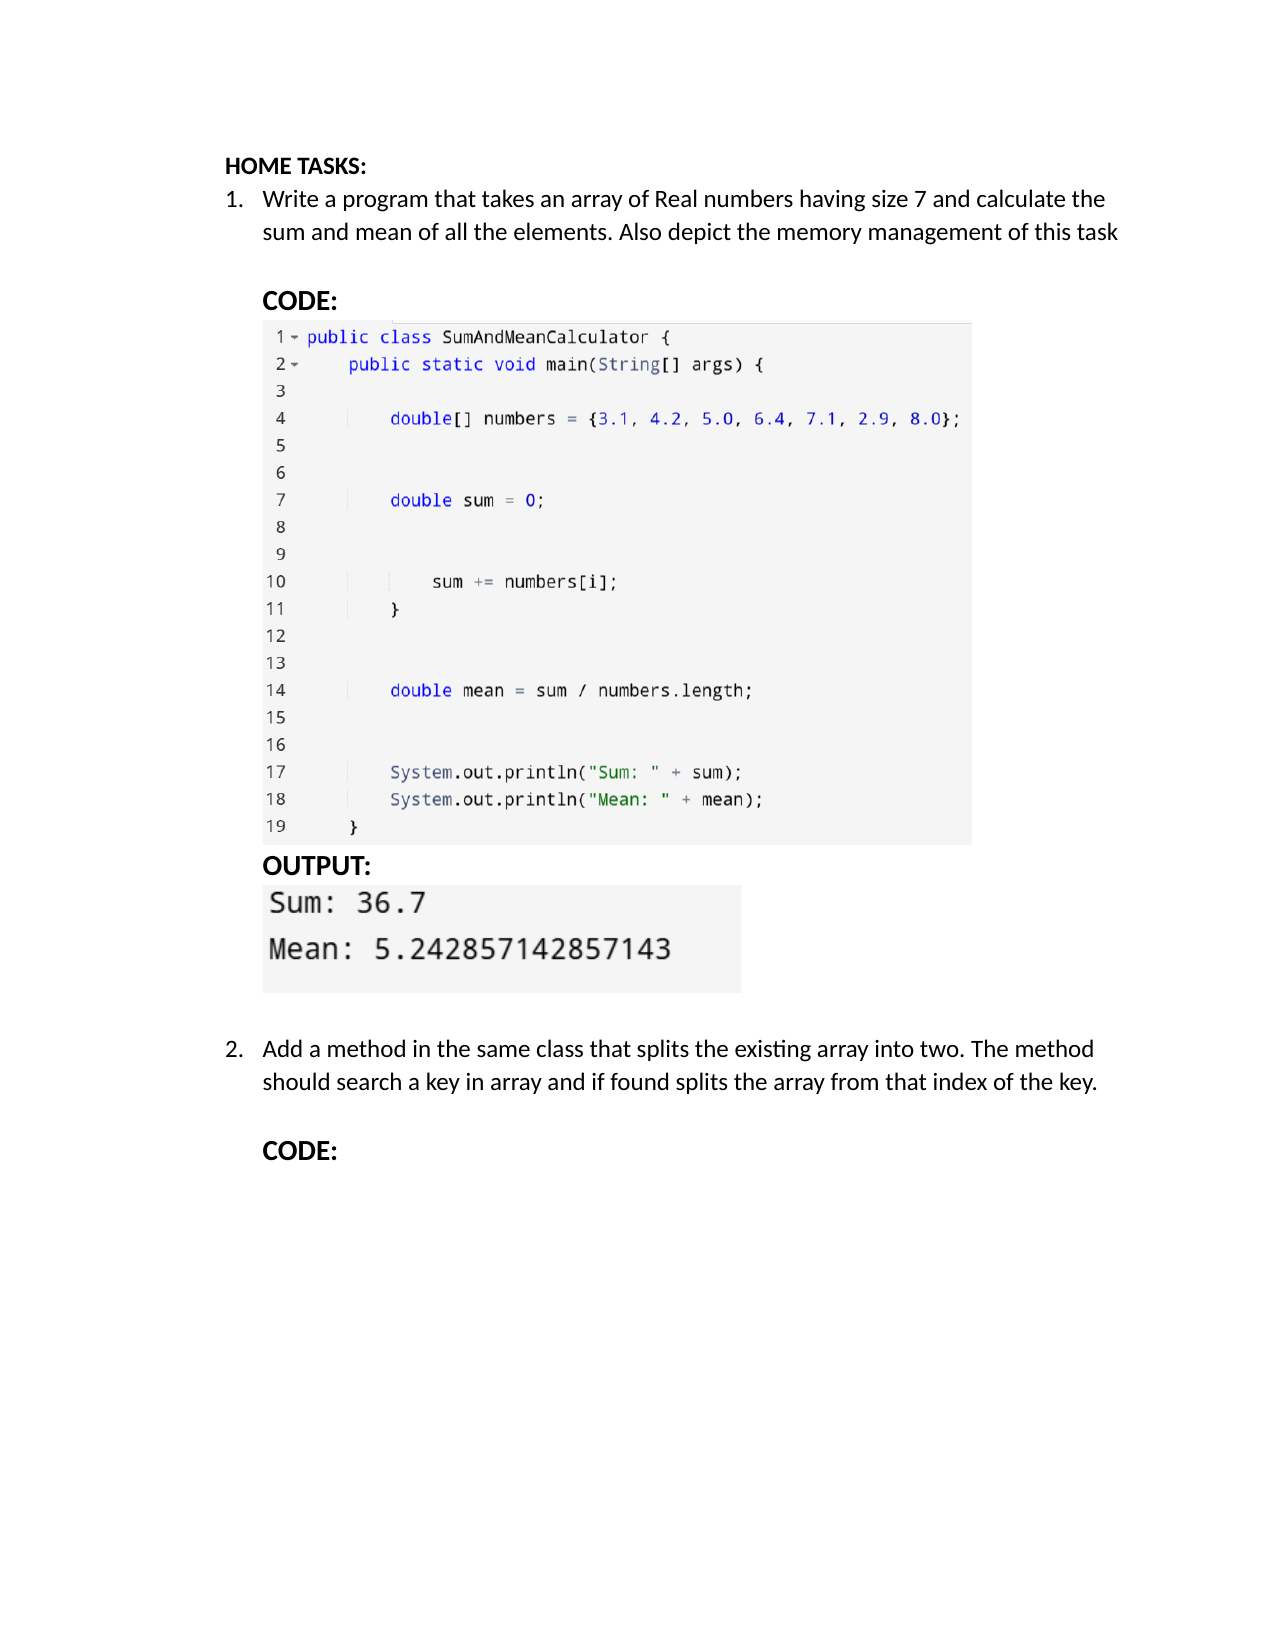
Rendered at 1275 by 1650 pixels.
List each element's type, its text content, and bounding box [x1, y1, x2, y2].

list OUTPUT: [262, 847, 1125, 883]
list Write a program that takes an array of Real numbers having size 7 and calculate the sum and mean of all the elements. Also depict the memory management of this task [225, 183, 1125, 246]
picture [262, 885, 742, 993]
list CODE: [262, 1132, 1125, 1167]
list HOME TASKS: [225, 150, 1125, 181]
picture [262, 320, 972, 845]
list Add a method in the same class that splits the existing array into two. The method should search a key in array and if found splits the array from that index of the key. [225, 1033, 1125, 1097]
list CODE: [262, 282, 1125, 317]
